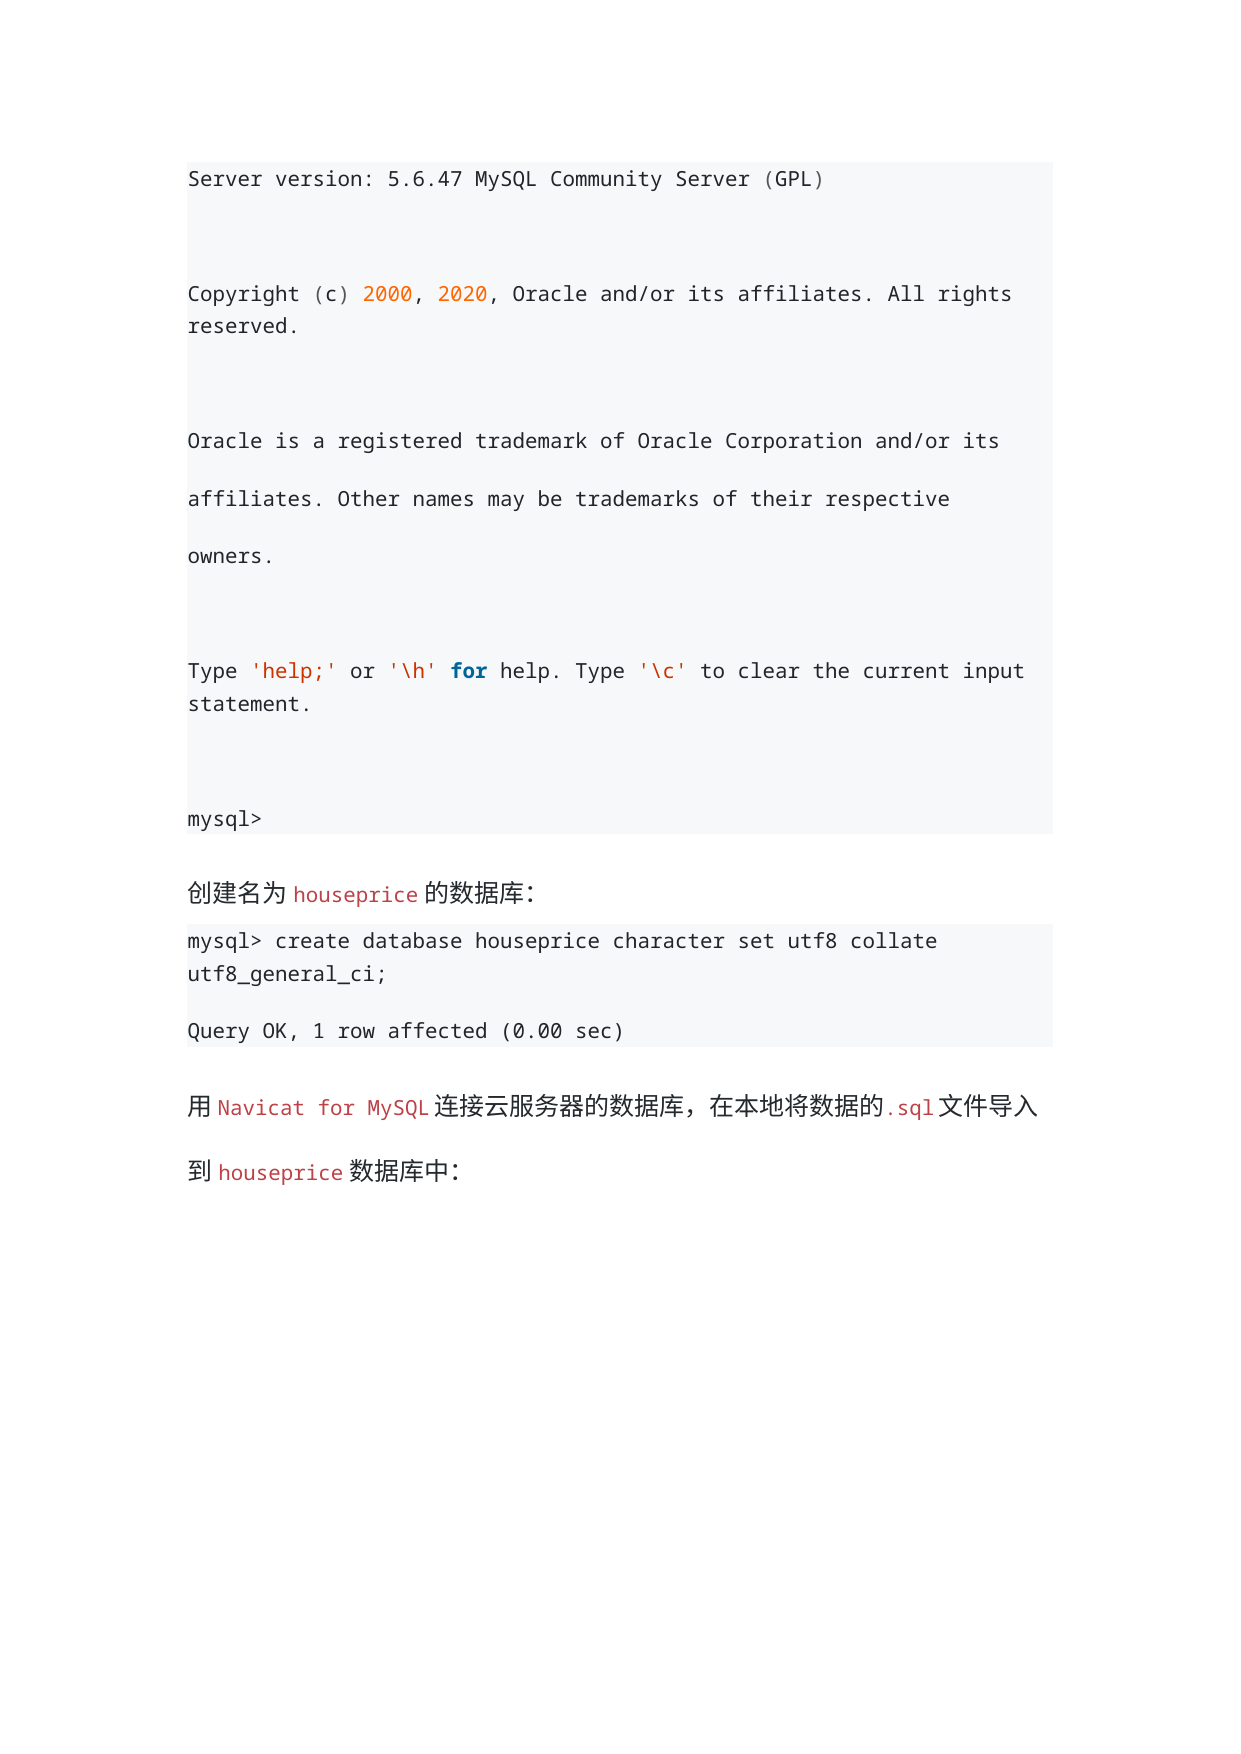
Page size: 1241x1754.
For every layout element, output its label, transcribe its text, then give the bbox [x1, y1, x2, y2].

text mysql> [187, 802, 1053, 834]
text Query OK, 1 row affected (0.00 sec) [187, 1014, 1053, 1047]
text Server version: 5.6.47 MySQL Community Server (GPL) [187, 162, 1053, 194]
text mysql> create database houseprice character set utf8 collate utf8_general_ci; [187, 924, 1053, 989]
text Copyright (c) 2000, 2020, Oracle and/or its affiliates. All rights reserved. [187, 277, 1053, 342]
text 创建名为 houseprice 的数据库： [187, 859, 1053, 924]
text Type 'help;' or '\h' for help. Type '\c' to clear the current input statement. [187, 654, 1053, 719]
text affiliates. Other names may be trademarks of their respective [187, 482, 1053, 514]
text 用Navicat for MySQL连接云服务器的数据库，在本地将数据的.sql文件导入到 houseprice 数据库中： [187, 1072, 1053, 1202]
text Oracle is a registered trademark of Oracle Corporation and/or its [187, 424, 1053, 457]
text owners. [187, 539, 1053, 572]
